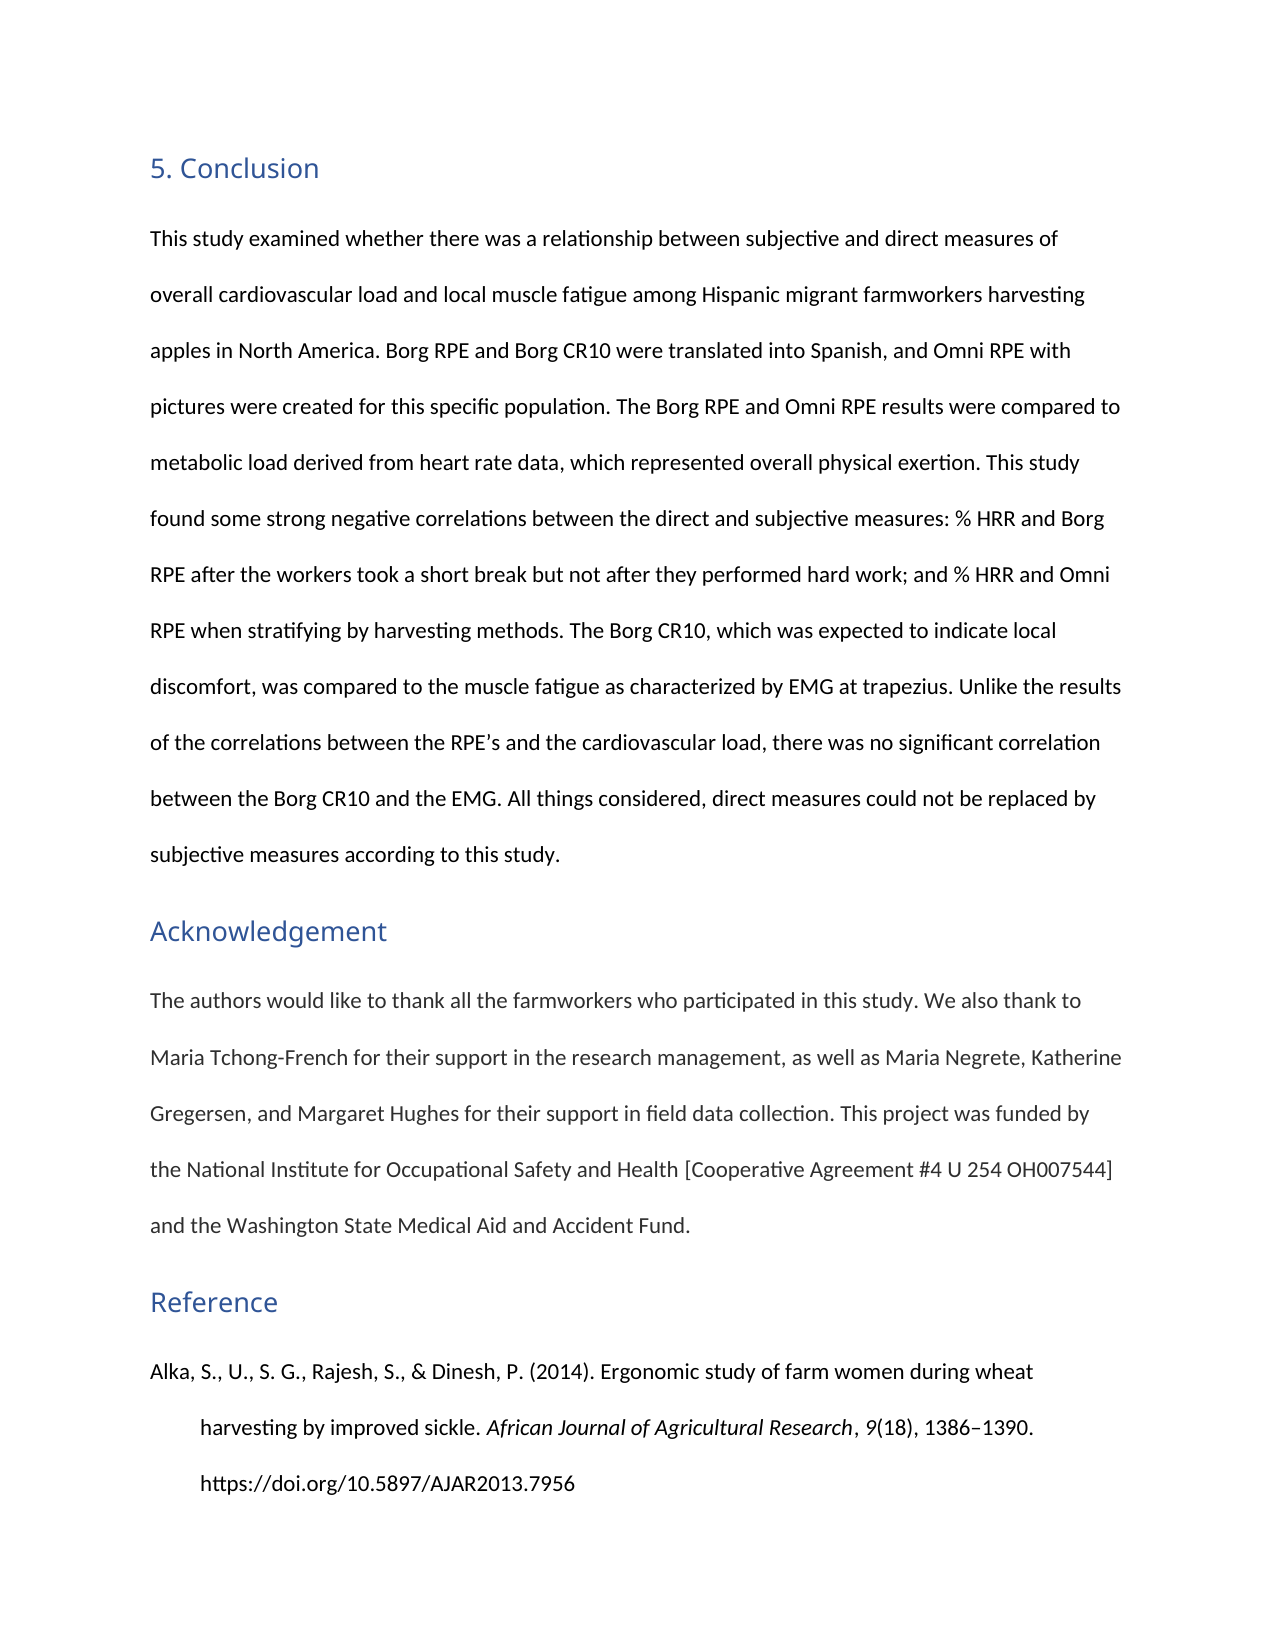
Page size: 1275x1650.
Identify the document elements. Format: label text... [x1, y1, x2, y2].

text This study examined whether there was a relationship between subjective and direct measures of overall cardiovascular load and local muscle fatigue among Hispanic migrant farmworkers harvesting apples in North America. Borg RPE and Borg CR10 were translated into Spanish, and Omni RPE with pictures were created for this specific population. The Borg RPE and Omni RPE results were compared to metabolic load derived from heart rate data, which represented overall physical exertion. This study found some strong negative correlations between the direct and subjective measures: % HRR and Borg RPE after the workers took a short break but not after they performed hard work; and % HRR and Omni RPE when stratifying by harvesting methods. The Borg CR10, which was expected to indicate local discomfort, was compared to the muscle fatigue as characterized by EMG at trapezius. Unlike the results of the correlations between the RPE’s and the cardiovascular load, there was no significant correlation between the Borg CR10 and the EMG. All things considered, direct measures could not be replaced by subjective measures according to this study. [150, 224, 1125, 868]
text The authors would like to thank all the farmworkers who participated in this study. We also thank to Maria Tchong-French for their support in the research management, as well as Maria Negrete, Katherine Gregersen, and Margaret Hughes for their support in field data collection. This project was funded by the National Institute for Occupational Safety and Health [Cooperative Agreement #4 U 254 OH007544] and the Washington State Medical Aid and Accident Fund. [150, 987, 1125, 1239]
subtitle 5. Conclusion [150, 150, 1125, 187]
subtitle Reference [150, 1283, 1125, 1320]
subtitle Acknowledgement [150, 913, 1125, 950]
text Alka, S., U., S. G., Rajesh, S., & Dinesh, P. (2014). Ergonomic study of farm women during wheat harvesting by improved sickle. African Journal of Agricultural Research, 9(18), 1386–1390. https://doi.org/10.5897/AJAR2013.7956 [150, 1357, 1125, 1497]
